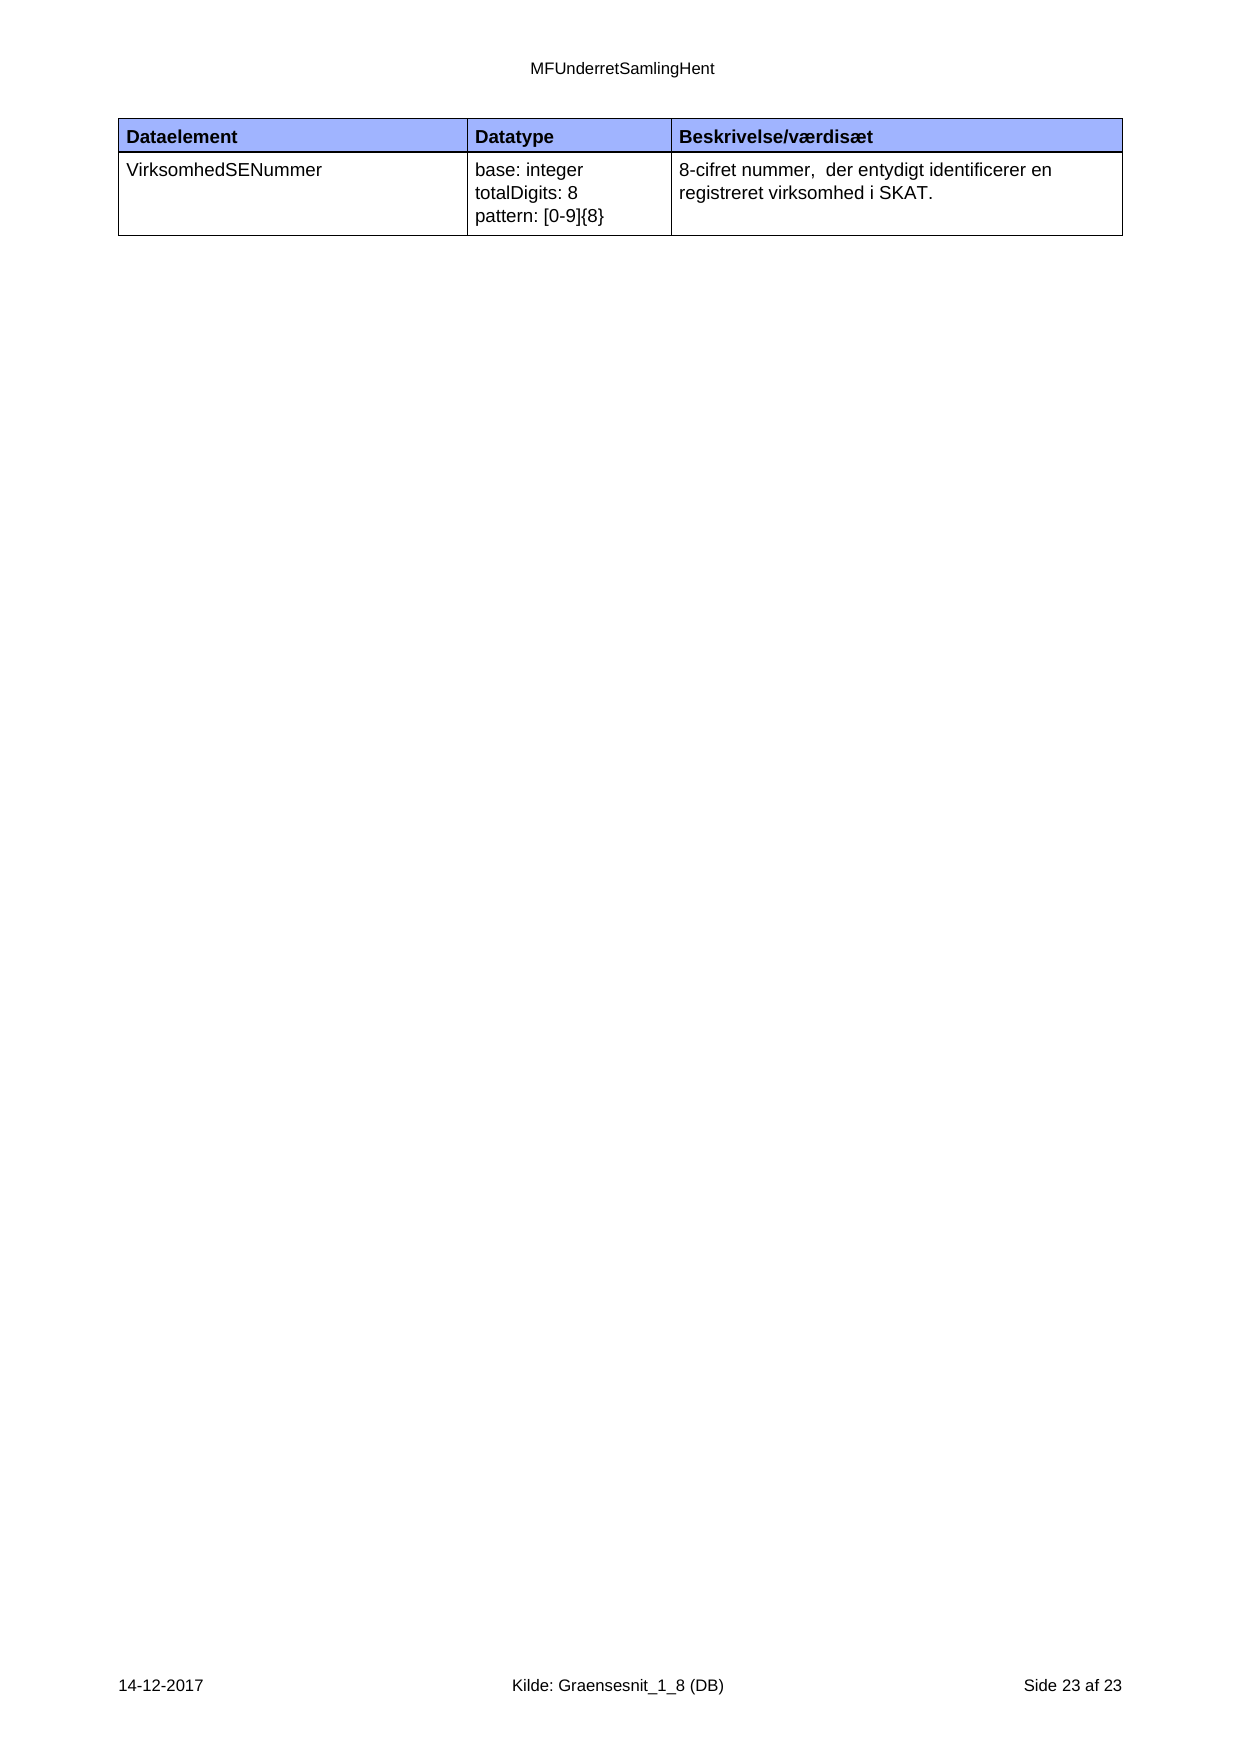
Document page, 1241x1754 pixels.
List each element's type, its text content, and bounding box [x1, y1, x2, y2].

table_cell VirksomhedSENummer [119, 153, 467, 234]
table_header Beskrivelse/værdisæt [672, 119, 1122, 151]
table_header Dataelement [119, 119, 467, 151]
table_cell base: integer totalDigits: 8 pattern: [0-9]{8} [468, 153, 671, 234]
table_cell 8-cifret nummer, der entydigt identificerer en registreret virksomhed i SKAT. [672, 153, 1122, 234]
table_header Datatype [468, 119, 671, 151]
